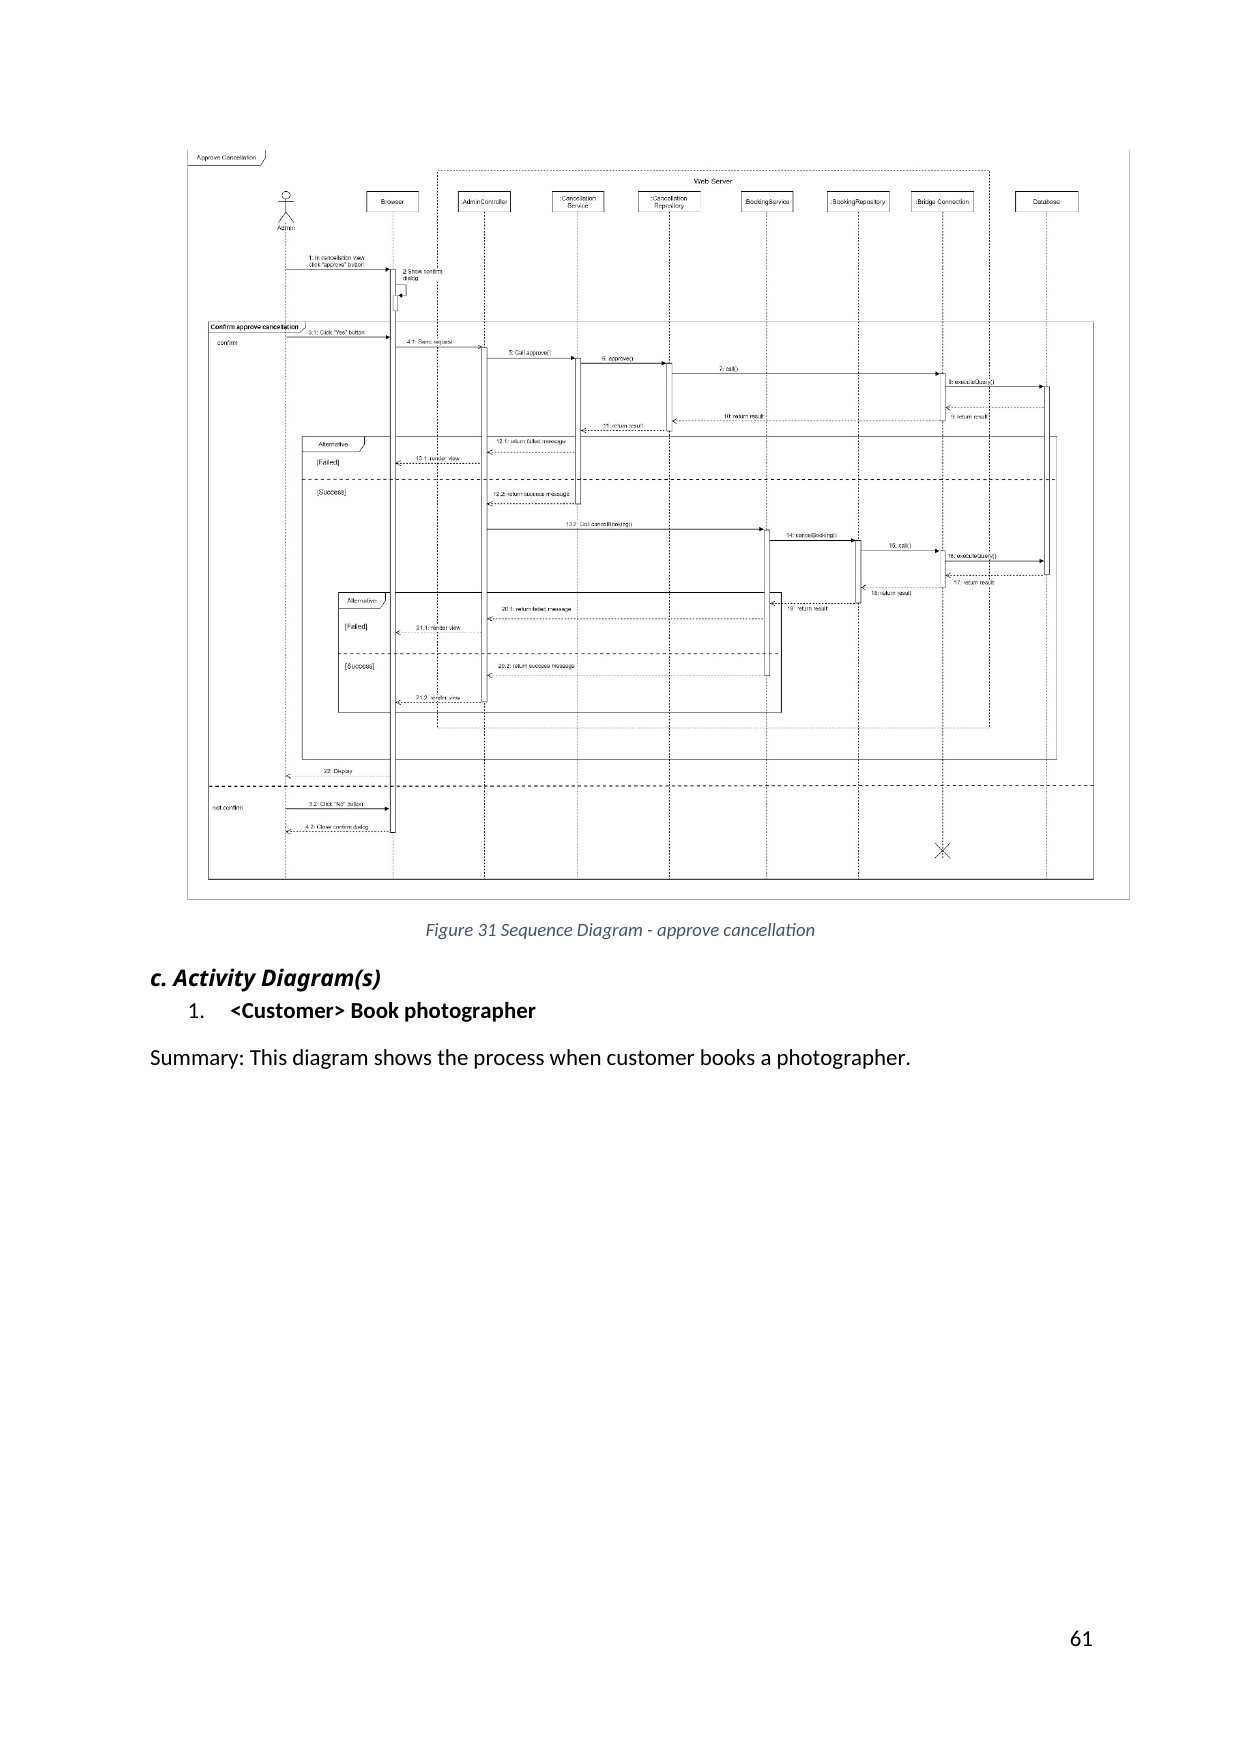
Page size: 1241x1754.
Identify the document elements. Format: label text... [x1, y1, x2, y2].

picture [187, 150, 1130, 900]
text Figure 31 Sequence Diagram - approve cancellation [150, 918, 1093, 941]
text Summary: This diagram shows the process when customer books a photographer. [150, 1043, 1093, 1071]
list <Customer> Book photographer [187, 996, 1093, 1024]
subtitle c. Activity Diagram(s) [150, 962, 1093, 993]
